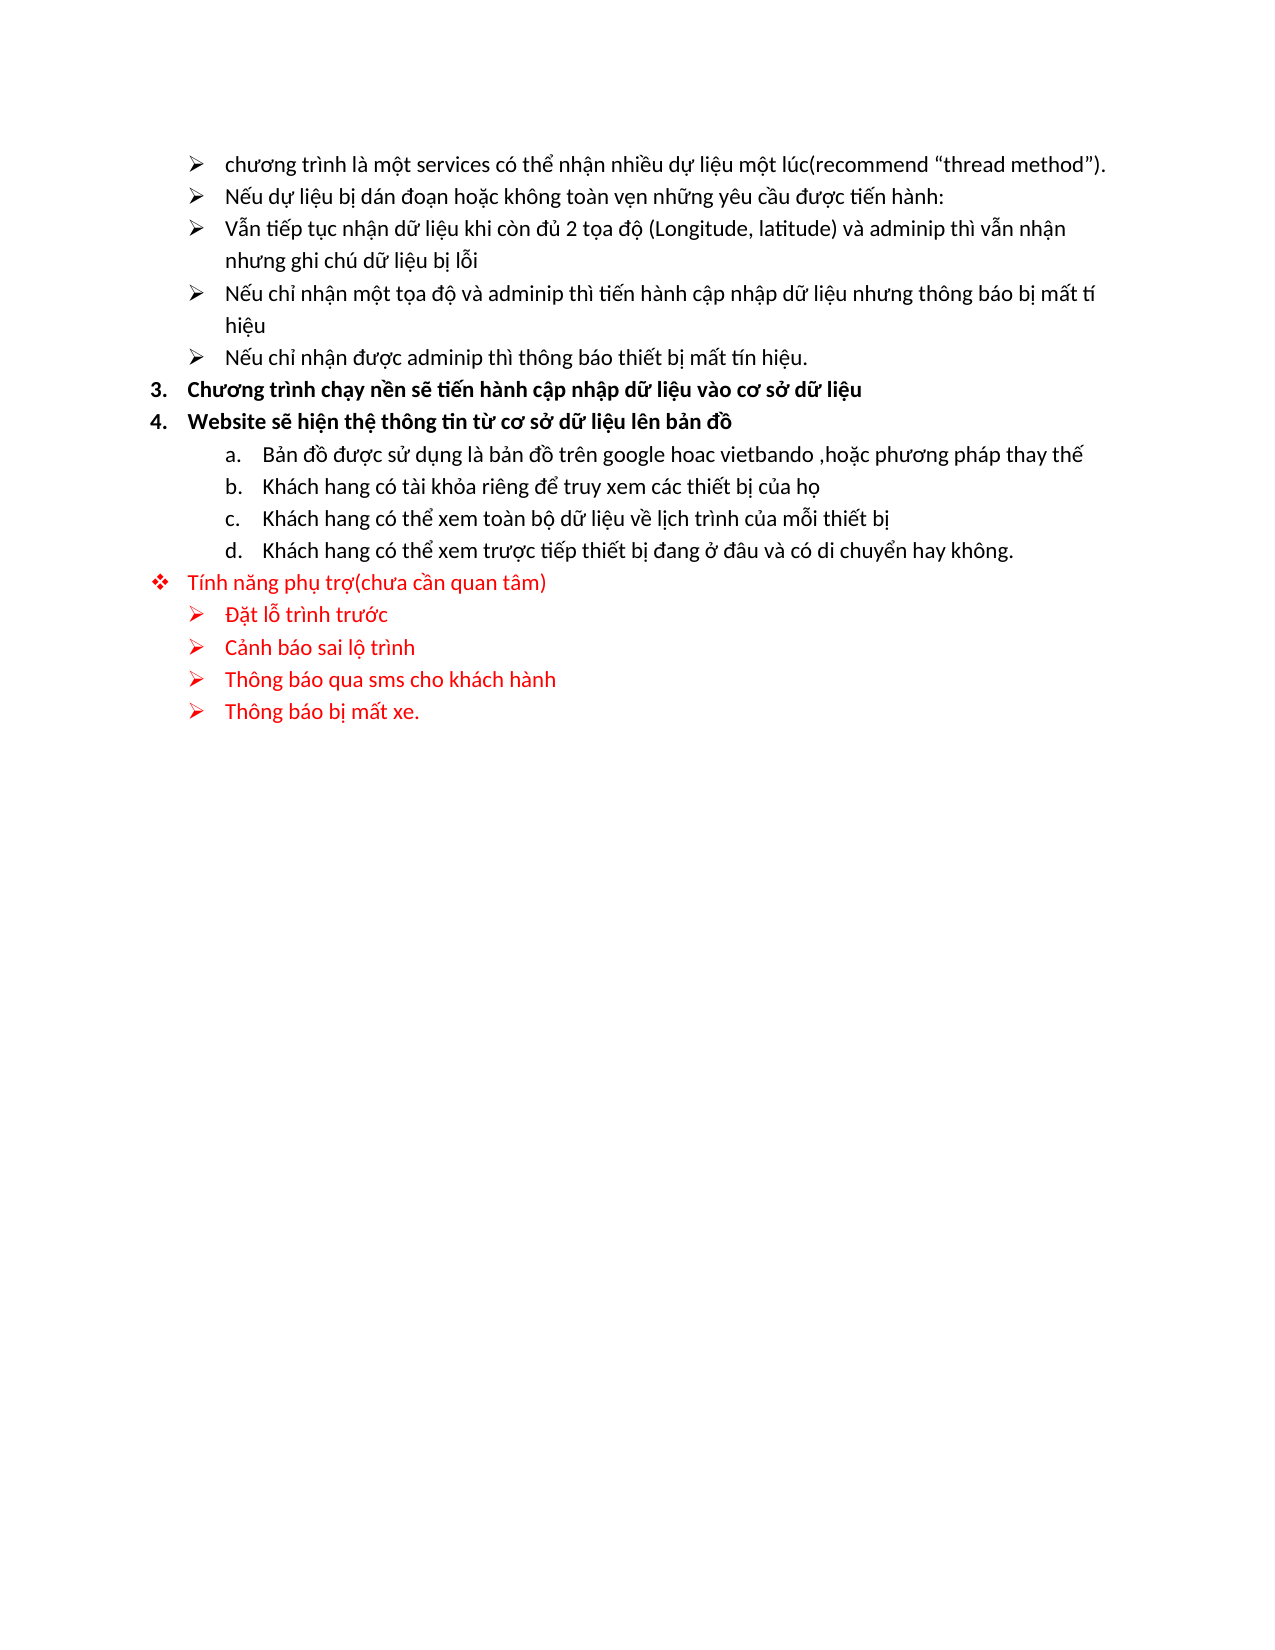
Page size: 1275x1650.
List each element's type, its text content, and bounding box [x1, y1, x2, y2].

list Nếu chỉ nhận một tọa độ và adminip thì tiến hành cập nhập dữ liệu nhưng thông báo bị mất tí hiệu [187, 279, 1125, 339]
list Chương trình chạy nền sẽ tiến hành cập nhập dữ liệu vào cơ sở dữ liệu [150, 375, 1125, 403]
list chương trình là một services có thể nhận nhiều dự liệu một lúc(recommend “thread method”). [187, 150, 1125, 178]
list Đặt lỗ trình trước [187, 601, 1125, 629]
list Khách hang có thể xem trược tiếp thiết bị đang ở đâu và có di chuyển hay không. [225, 536, 1125, 564]
list Vẫn tiếp tục nhận dữ liệu khi còn đủ 2 tọa độ (Longitude, latitude) và adminip thì vẫn nhận nhưng ghi chú dữ liệu bị lỗi [187, 214, 1125, 274]
list Thông báo bị mất xe. [187, 697, 1125, 725]
list Cảnh báo sai lộ trình [187, 633, 1125, 661]
list Website sẽ hiện thệ thông tin từ cơ sở dữ liệu lên bản đồ [150, 407, 1125, 436]
list Bản đồ được sử dụng là bản đồ trên google hoac vietbando ,hoặc phương pháp thay thế [225, 440, 1125, 468]
list Nếu dự liệu bị dán đoạn hoặc không toàn vẹn những yêu cầu được tiến hành: [187, 182, 1125, 210]
list Khách hang có tài khỏa riêng để truy xem các thiết bị của họ [225, 472, 1125, 500]
list Thông báo qua sms cho khách hành [187, 665, 1125, 693]
list Khách hang có thể xem toàn bộ dữ liệu về lịch trình của mỗi thiết bị [225, 504, 1125, 532]
list Nếu chỉ nhận được adminip thì thông báo thiết bị mất tín hiệu. [187, 343, 1125, 371]
list Tính năng phụ trợ(chưa cần quan tâm) [150, 568, 1125, 596]
